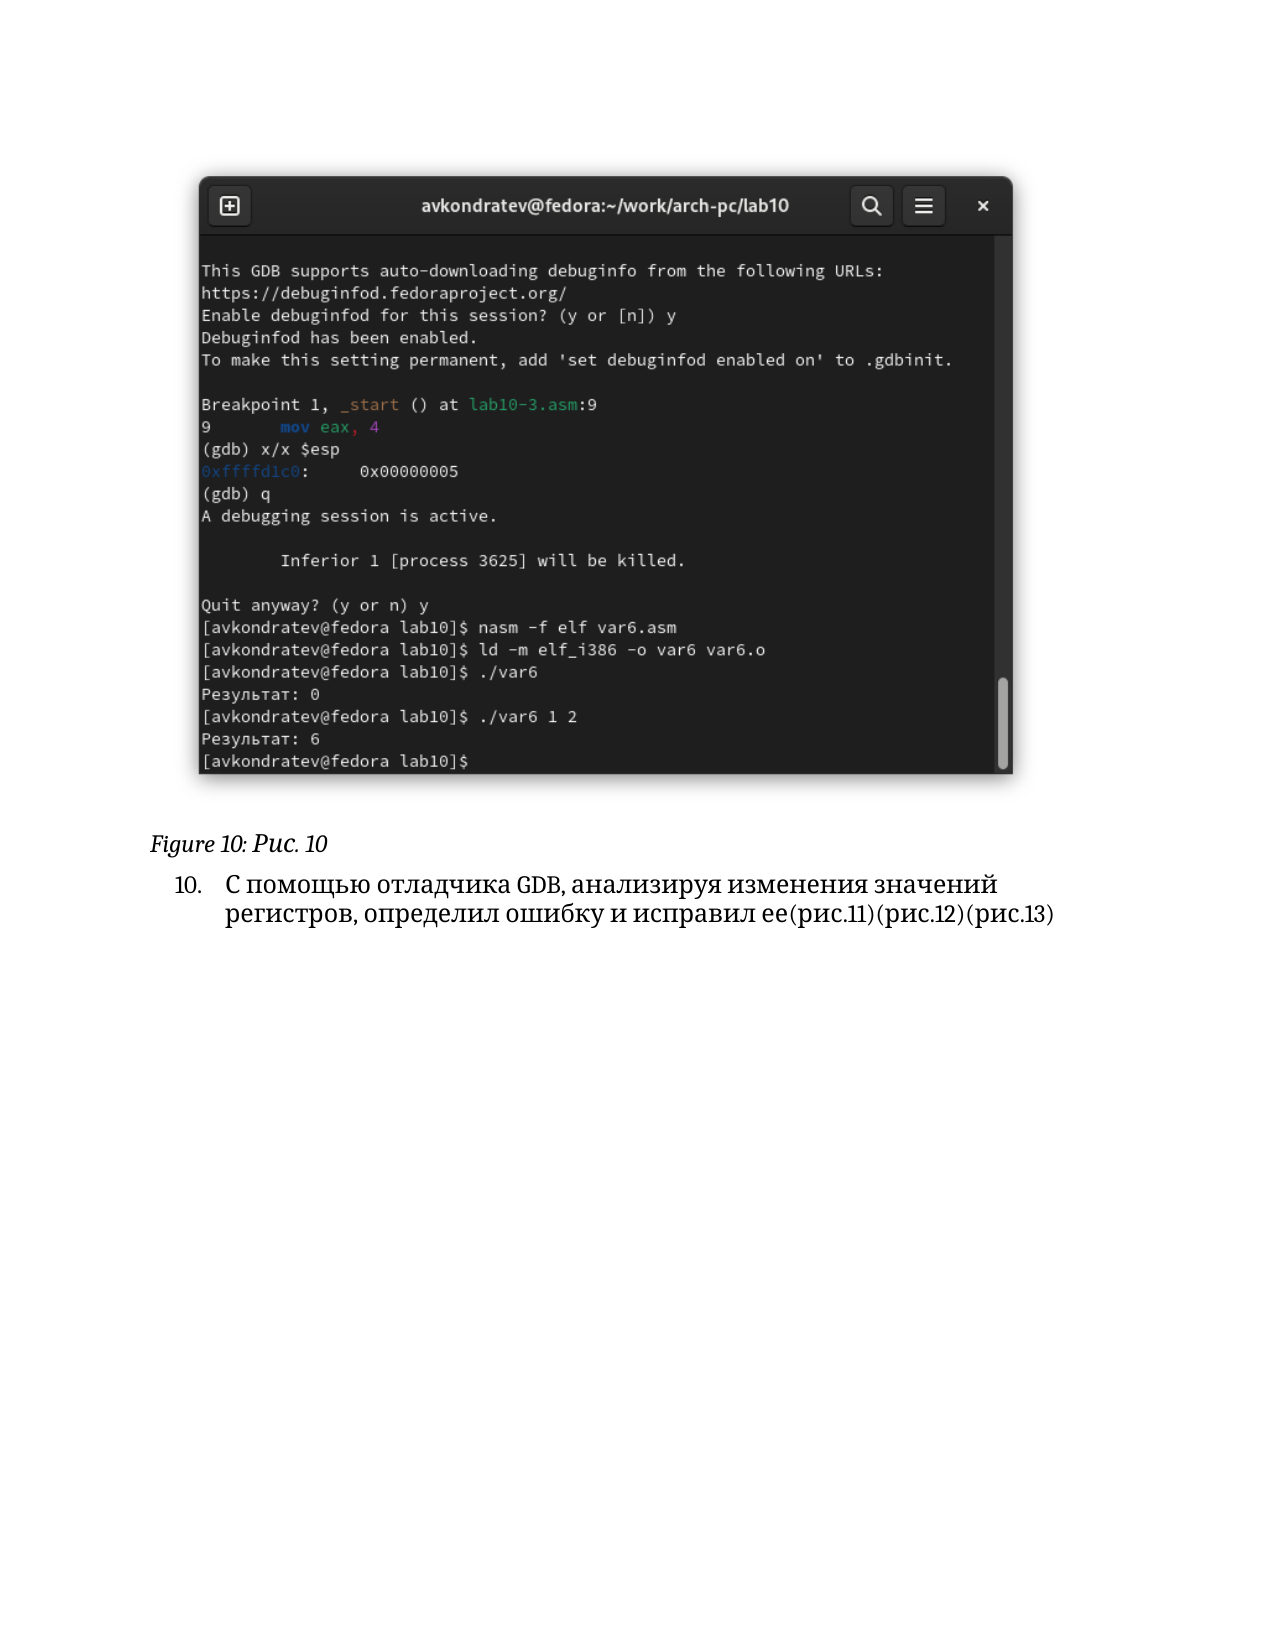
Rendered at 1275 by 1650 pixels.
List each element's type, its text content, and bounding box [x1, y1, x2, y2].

text Figure 10: Рис. 10 [150, 829, 1125, 858]
picture [168, 150, 1044, 809]
list С помощью отладчика GDB, анализируя изменения значений регистров, определил ошибку и исправил ее(рис.11)(рис.12)(рис.13) [175, 871, 1125, 928]
